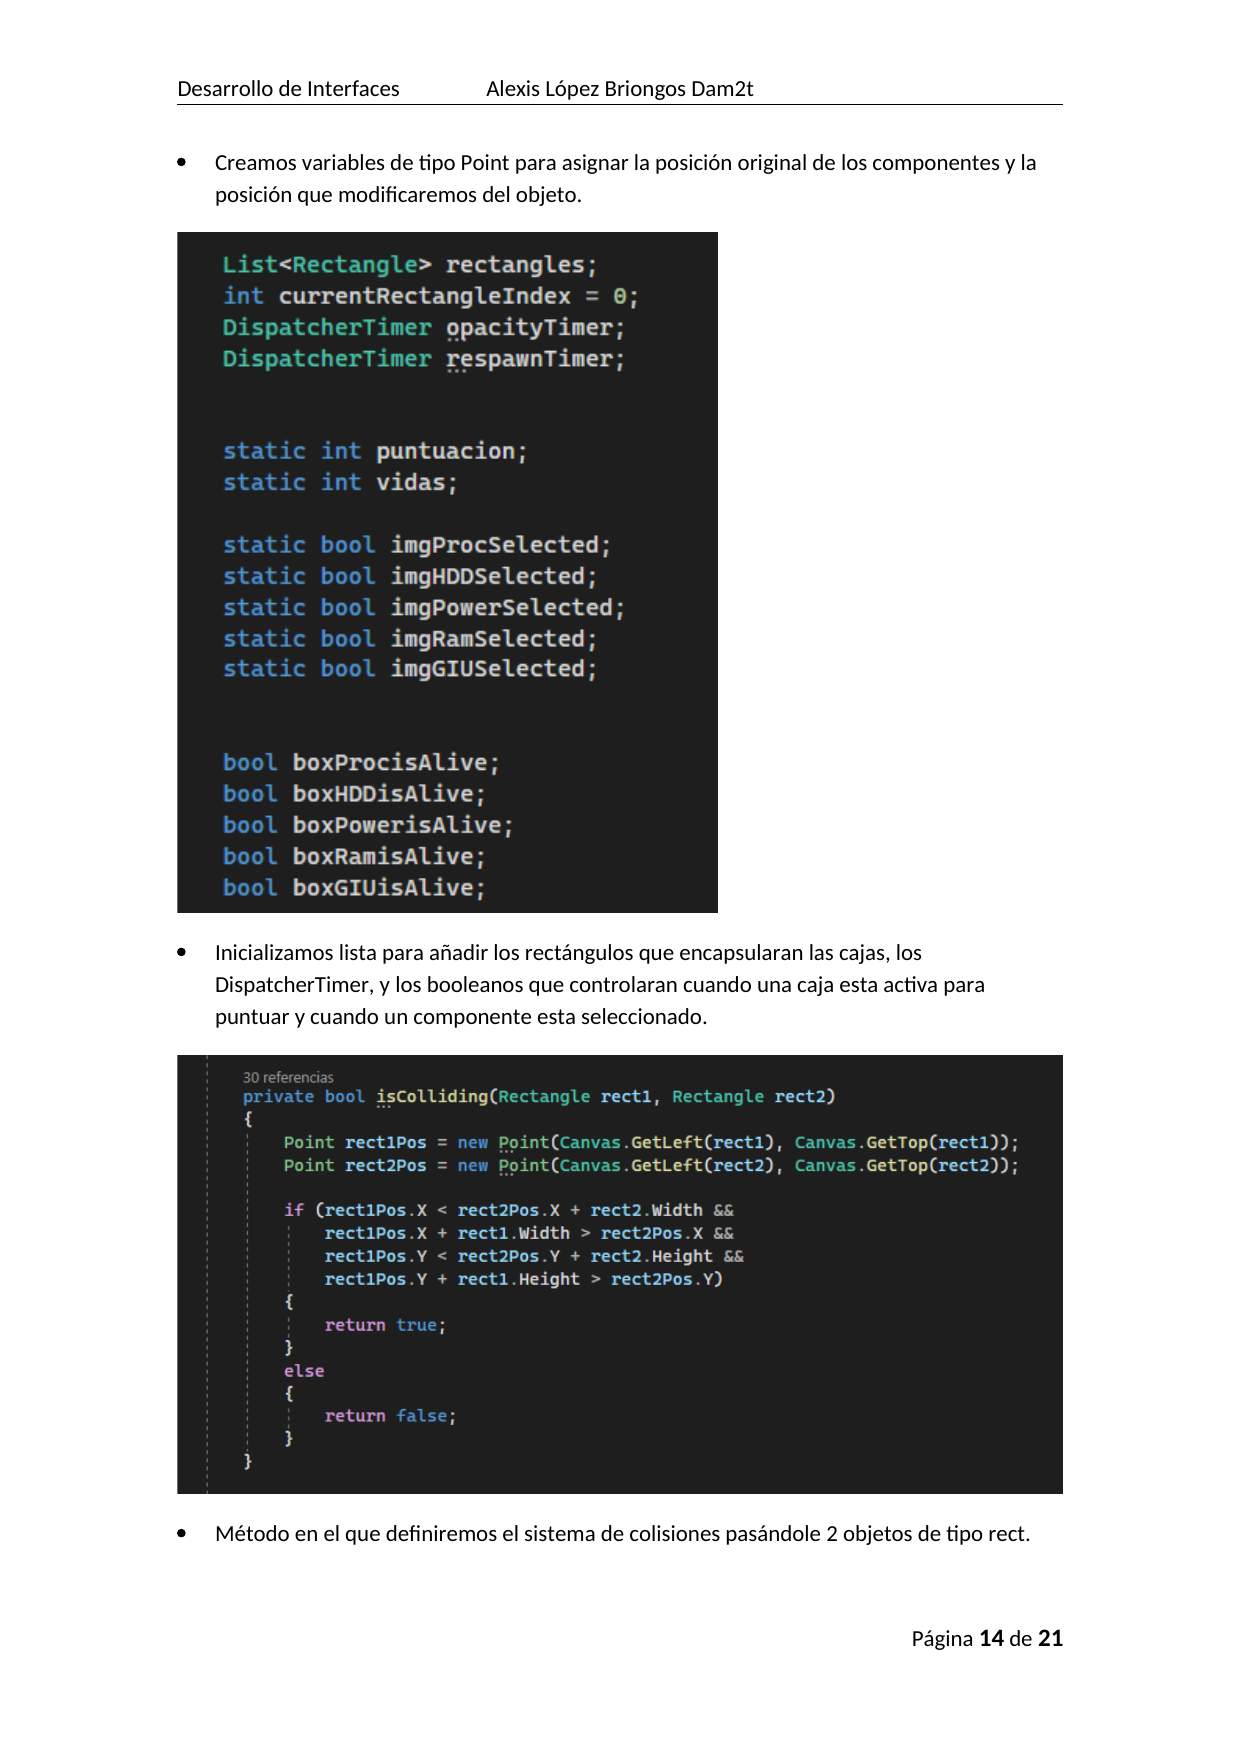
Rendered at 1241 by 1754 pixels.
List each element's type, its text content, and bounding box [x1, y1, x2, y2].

list Método en el que definiremos el sistema de colisiones pasándole 2 objetos de tipo rect. [177, 1519, 1063, 1547]
list Inicializamos lista para añadir los rectángulos que encapsularan las cajas, los DispatcherTimer, y los booleanos que controlaran cuando una caja esta activa para puntuar y cuando un componente esta seleccionado. [177, 938, 1063, 1030]
picture [177, 232, 718, 913]
picture [177, 1055, 1063, 1494]
list Creamos variables de tipo Point para asignar la posición original de los componentes y la posición que modificaremos del objeto. [177, 148, 1063, 208]
